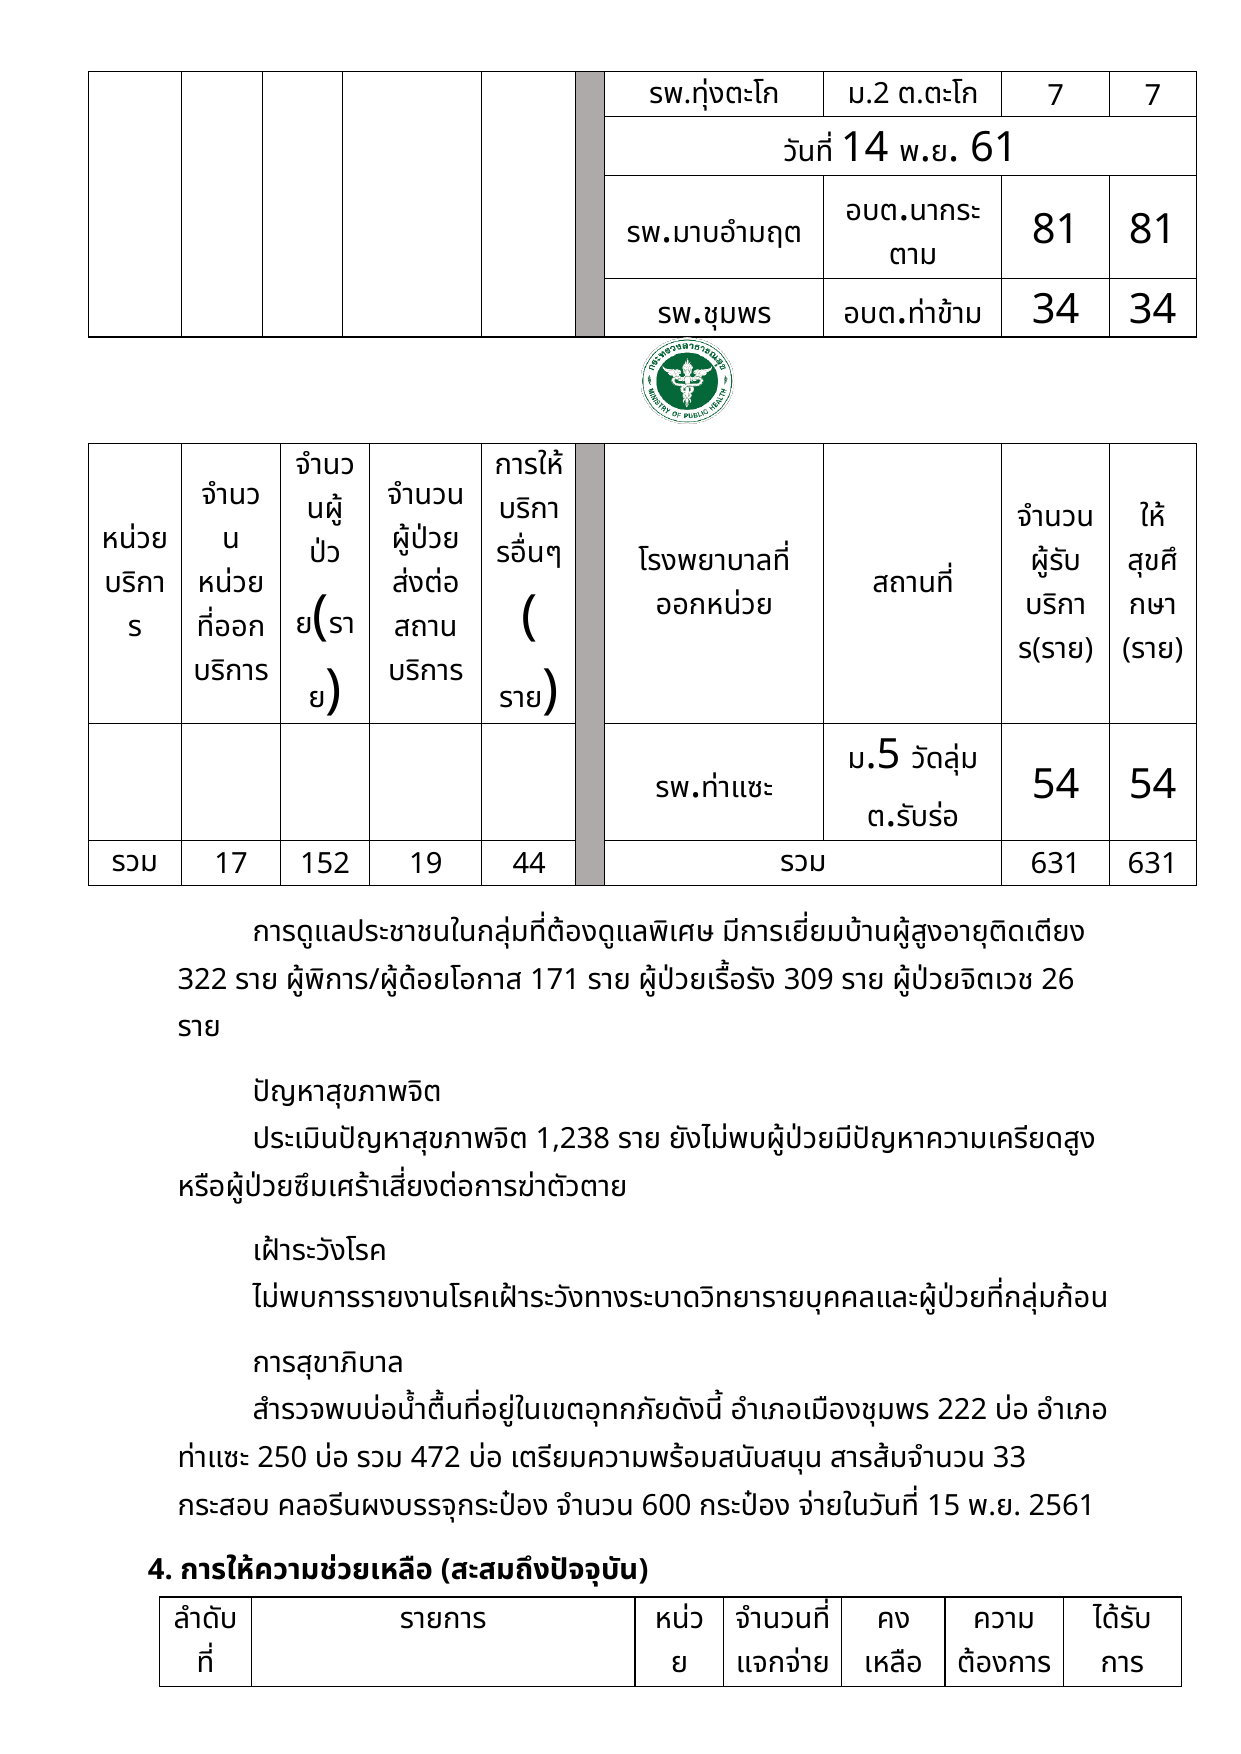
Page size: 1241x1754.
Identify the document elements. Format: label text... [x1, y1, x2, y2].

table_cell [281, 724, 369, 839]
picture [641, 337, 734, 424]
table_cell รพ.ท่าแซะ [605, 724, 823, 839]
table_cell 7 [1002, 72, 1109, 116]
table_cell 631 [1110, 841, 1196, 885]
table_cell [182, 724, 280, 839]
table_cell อบต.นากระตาม [824, 176, 1001, 278]
table_cell ม.5 วัดลุ่ม ต.รับร่อ [824, 724, 1001, 839]
table_cell [482, 724, 575, 839]
table_header จำนวนผู้รับบริการ(ราย) [1002, 444, 1109, 723]
table_cell รวม [89, 841, 181, 885]
table_header ลำดับที่ [160, 1598, 251, 1686]
table_header การให้บริการอื่นๆ (ราย) [482, 444, 575, 723]
table_cell 34 [1002, 279, 1109, 336]
text ไม่พบการรายงานโรคเฝ้าระวังทางระบาดวิทยารายบุคคลและผู้ป่วยที่กลุ่มก้อน [177, 1277, 1122, 1321]
text สำรวจพบบ่อน้ำตื้นที่อยู่ในเขตอุทกภัยดังนี้ อำเภอเมืองชุมพร 222 บ่อ อำเภอท่าแซะ 250 บ่อ รวม 472 บ่อ เตรียมความพร้อมสนับสนุน สารส้มจำนวน 33 กระสอบ คลอรีนผงบรรจุกระป๋อง จำนวน 600 กระป๋อง จ่ายในวันที่ 15 พ.ย. 2561 [177, 1389, 1122, 1528]
text 4. การให้ความช่วยเหลือ (สะสมถึงปัจจุบัน) [148, 1548, 1122, 1593]
table_cell 34 [1110, 279, 1196, 336]
table_cell ม.2 ต.ตะโก [824, 72, 1001, 116]
table_header ได้รับการสนับสนุน(สธฉ.) [1064, 1598, 1181, 1686]
table_cell วันที่ 14 พ.ย. 61 [605, 117, 1196, 175]
table_cell 44 [482, 841, 575, 885]
table_header รายการ [252, 1598, 634, 1686]
table_header หน่วย [636, 1598, 723, 1686]
table_header [576, 444, 604, 885]
table_header หน่วยบริการ [89, 444, 181, 723]
text ปัญหาสุขภาพจิต [177, 1070, 1122, 1114]
table_cell 631 [1002, 841, 1109, 885]
table_cell 17 [182, 841, 280, 885]
table_header โรงพยาบาลที่ออกหน่วย [605, 444, 823, 723]
table_cell รวม [605, 841, 1001, 885]
table_cell 54 [1002, 724, 1109, 839]
table_cell รพ.ชุมพร [605, 279, 823, 336]
table_header คงเหลือ ในคลัง [842, 1598, 944, 1686]
table_header สถานที่ [824, 444, 1001, 723]
table_cell [89, 724, 181, 839]
text ประเมินปัญหาสุขภาพจิต 1,238 ราย ยังไม่พบผู้ป่วยมีปัญหาความเครียดสูงหรือผู้ป่วยซึมเศร้าเสี่ยงต่อการฆ่าตัวตาย [177, 1118, 1122, 1209]
table_cell อบต.ท่าข้าม [824, 279, 1001, 336]
table_cell 81 [1110, 176, 1196, 278]
table_cell 19 [370, 841, 481, 885]
table_cell [370, 724, 481, 839]
text การสุขาภิบาล [177, 1341, 1122, 1385]
table_cell 7 [1110, 72, 1196, 116]
text เฝ้าระวังโรค [177, 1229, 1122, 1273]
table_header จำนวนที่แจกจ่าย [724, 1598, 841, 1686]
text การดูแลประชาชนในกลุ่มที่ต้องดูแลพิเศษ มีการเยี่ยมบ้านผู้สูงอายุติดเตียง 322 ราย ผู้พิการ/ผู้ด้อยโอกาส 171 ราย ผู้ป่วยเรื้อรัง 309 ราย ผู้ป่วยจิตเวช 26 ราย [177, 911, 1122, 1050]
table_header ความต้องการสนับสนุน [946, 1598, 1063, 1686]
table_header ให้สุขศึกษา (ราย) [1110, 444, 1196, 723]
table_header จำนวนผู้ป่วย(ราย) [281, 444, 369, 723]
table_cell 81 [1002, 176, 1109, 278]
table_cell 54 [1110, 724, 1196, 839]
table_cell รพ.มาบอำมฤต [605, 176, 823, 278]
table_header จำนวนหน่วยที่ออกบริการ [182, 444, 280, 723]
table_cell รพ.ทุ่งตะโก [605, 72, 823, 116]
table_cell 152 [281, 841, 369, 885]
table_header จำนวนผู้ป่วยส่งต่อสถานบริการ [370, 444, 481, 723]
